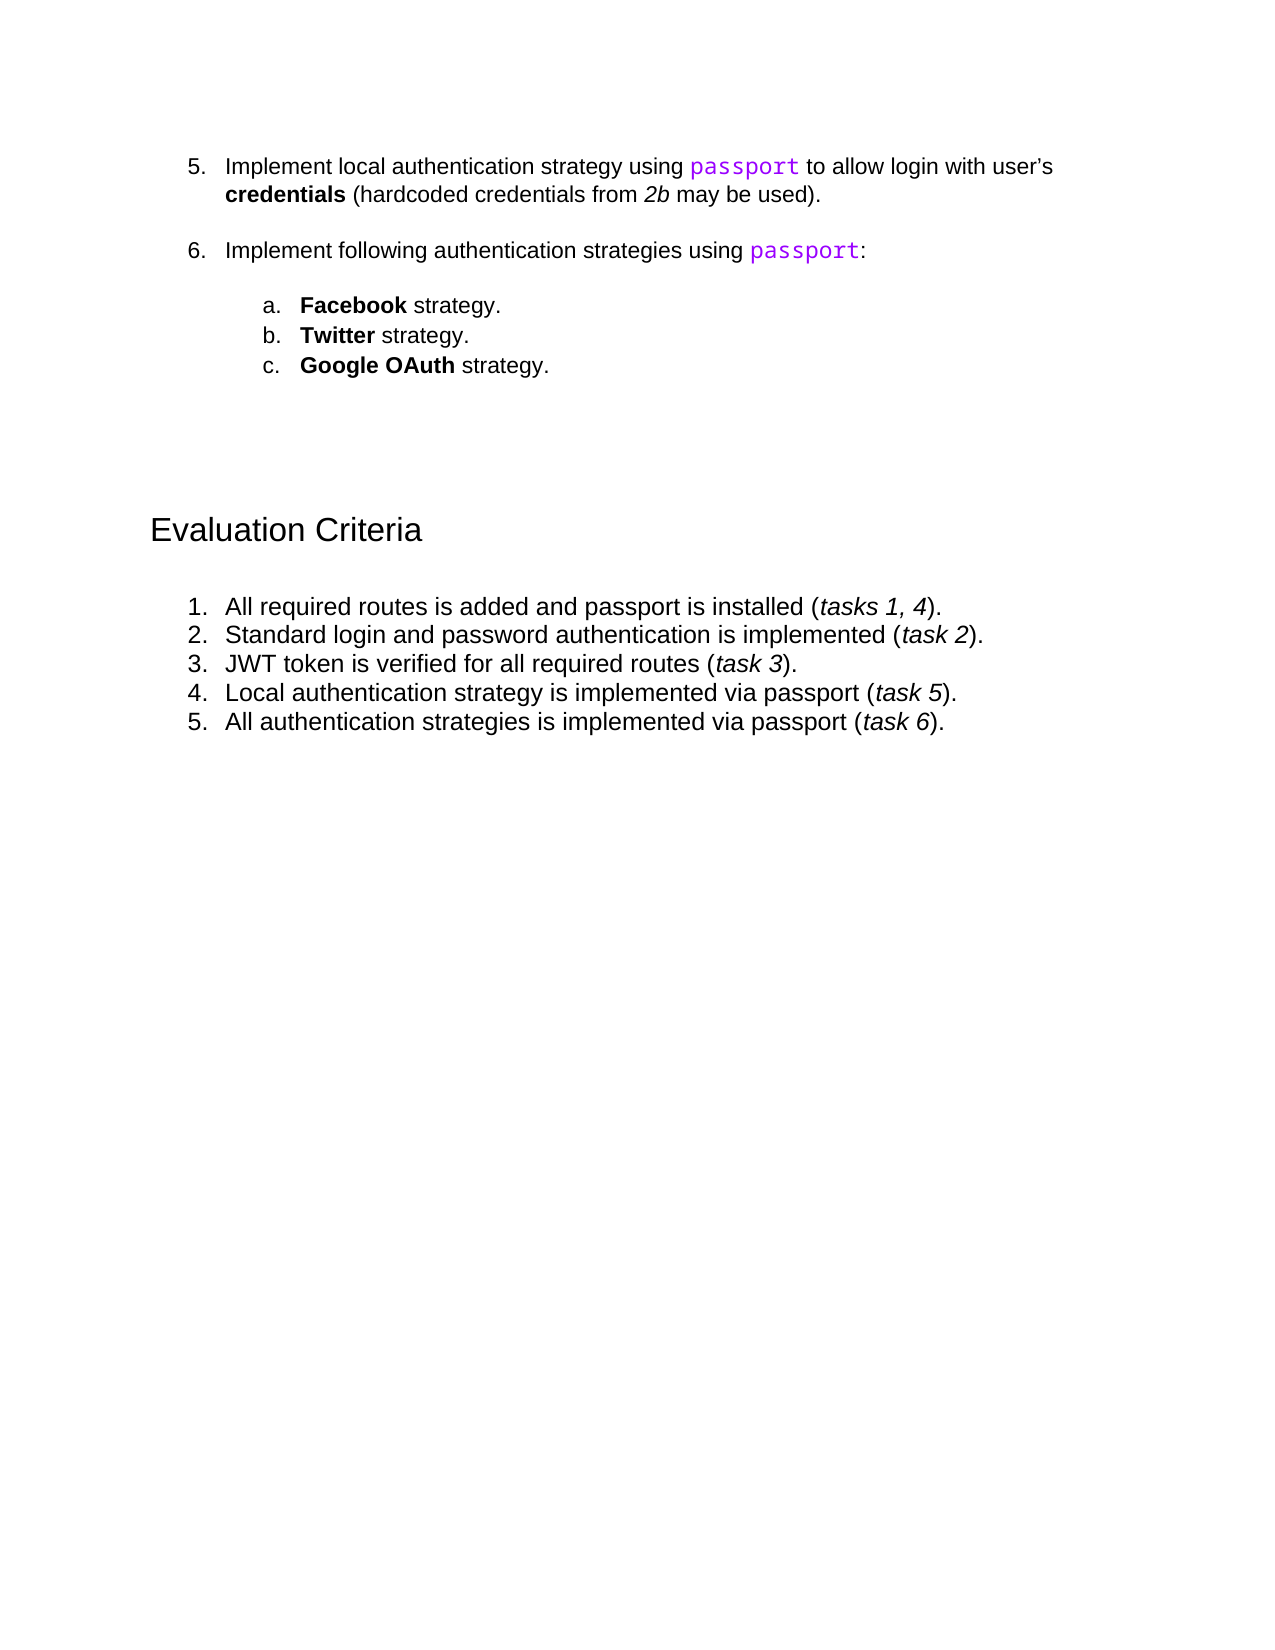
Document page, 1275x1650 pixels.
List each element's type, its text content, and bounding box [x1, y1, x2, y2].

list All authentication strategies is implemented via passport (task 6). [187, 706, 1125, 735]
list Standard login and password authentication is implemented (task 2). [187, 620, 1125, 649]
list Local authentication strategy is implemented via passport (task 5). [187, 678, 1125, 706]
list Google OAuth strategy. [262, 352, 1125, 378]
list Twitter strategy. [262, 322, 1125, 348]
list Implement following authentication strategies using passport: [187, 234, 1125, 265]
list Facebook strategy. [262, 292, 1125, 318]
list Implement local authentication strategy using passport to allow login with user’s credentials (hardcoded credentials from 2b may be used). [187, 150, 1125, 208]
subtitle Evaluation Criteria [150, 510, 1125, 549]
list All required routes is added and passport is installed (tasks 1, 4). [187, 591, 1125, 620]
list JWT token is verified for all required routes (task 3). [187, 649, 1125, 678]
